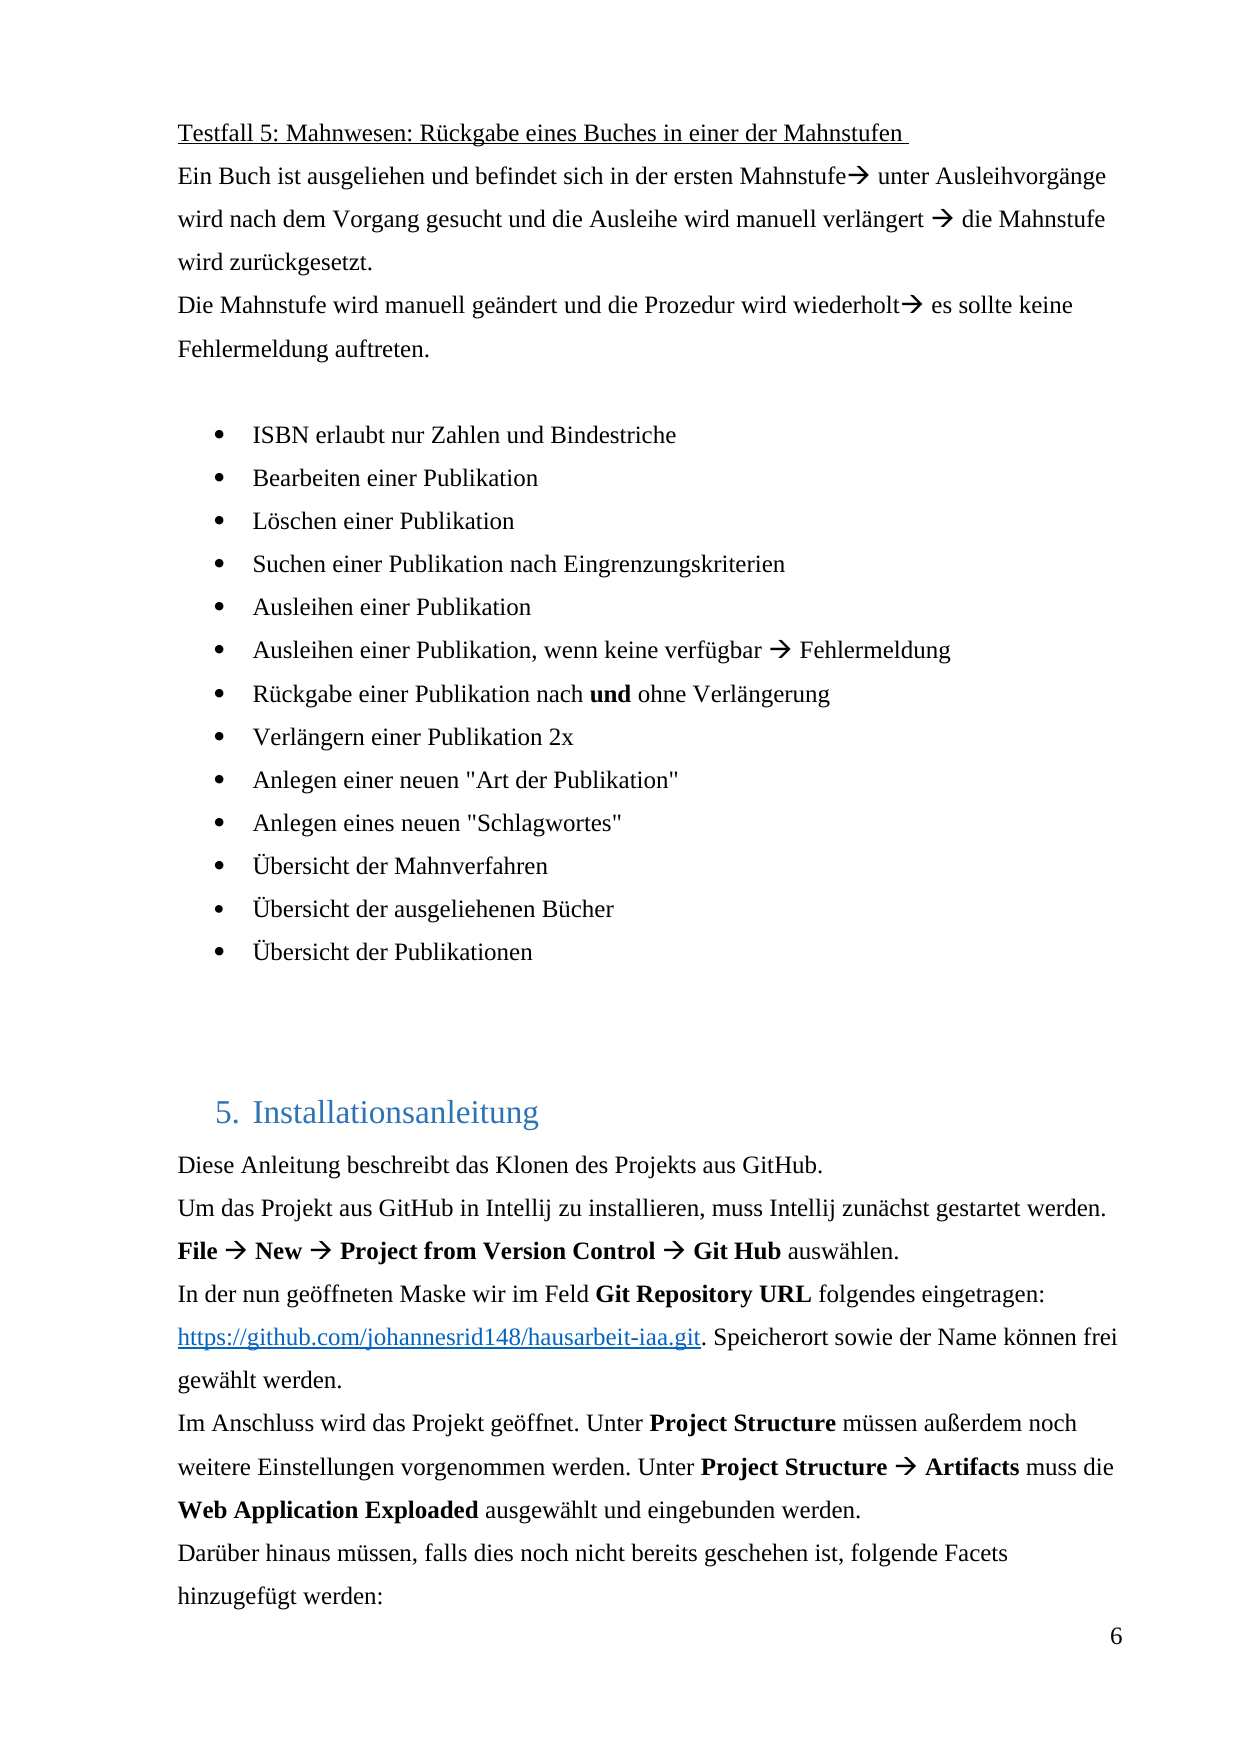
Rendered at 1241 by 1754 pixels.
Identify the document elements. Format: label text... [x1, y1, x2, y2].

list Übersicht der Mahnverfahren [215, 851, 1122, 880]
list Löschen einer Publikation [215, 506, 1122, 535]
list Ausleihen einer Publikation, wenn keine verfügbar Fehlermeldung [215, 636, 1122, 664]
text Ein Buch ist ausgeliehen und befindet sich in der ersten Mahnstufe unter Ausleihvorgänge wird nach dem Vorgang gesucht und die Ausleihe wird manuell verlängert die Mahnstufe wird zurückgesetzt. [177, 161, 1122, 276]
list Bearbeiten einer Publikation [215, 463, 1122, 492]
list Anlegen einer neuen "Art der Publikation" [215, 765, 1122, 794]
subtitle Installationsanleitung [215, 1092, 1122, 1131]
list Ausleihen einer Publikation [215, 592, 1122, 621]
list Übersicht der Publikationen [215, 937, 1122, 967]
list Rückgabe einer Publikation nach und ohne Verlängerung [215, 679, 1122, 707]
text Im Anschluss wird das Projekt geöffnet. Unter Project Structure müssen außerdem noch weitere Einstellungen vorgenommen werden. Unter Project Structure Artifacts muss die Web Application Exploaded ausgewählt und eingebunden werden. [177, 1408, 1122, 1523]
list Übersicht der ausgeliehenen Bücher [215, 894, 1122, 923]
text Die Mahnstufe wird manuell geändert und die Prozedur wird wiederholt es sollte keine Fehlermeldung auftreten. [177, 291, 1122, 362]
text In der nun geöffneten Maske wir im Feld Git Repository URL folgendes eingetragen: https://github.com/johannesrid148/hausarbeit-iaa.git. Speicherort sowie der Name können frei gewählt werden. [177, 1279, 1122, 1394]
text Testfall 5: Mahnwesen: Rückgabe eines Buches in einer der Mahnstufen [177, 118, 1122, 147]
list Verlängern einer Publikation 2x [215, 722, 1122, 751]
list Anlegen eines neuen "Schlagwortes" [215, 808, 1122, 837]
list ISBN erlaubt nur Zahlen und Bindestriche [215, 420, 1122, 449]
list Suchen einer Publikation nach Eingrenzungskriterien [215, 549, 1122, 578]
text Diese Anleitung beschreibt das Klonen des Projekts aus GitHub. [177, 1150, 1122, 1178]
text Darüber hinaus müssen, falls dies noch nicht bereits geschehen ist, folgende Facets hinzugefügt werden: [177, 1538, 1122, 1610]
text Um das Projekt aus GitHub in Intellij zu installieren, muss Intellij zunächst gestartet werden. File New Project from Version Control Git Hub auswählen. [177, 1193, 1122, 1265]
